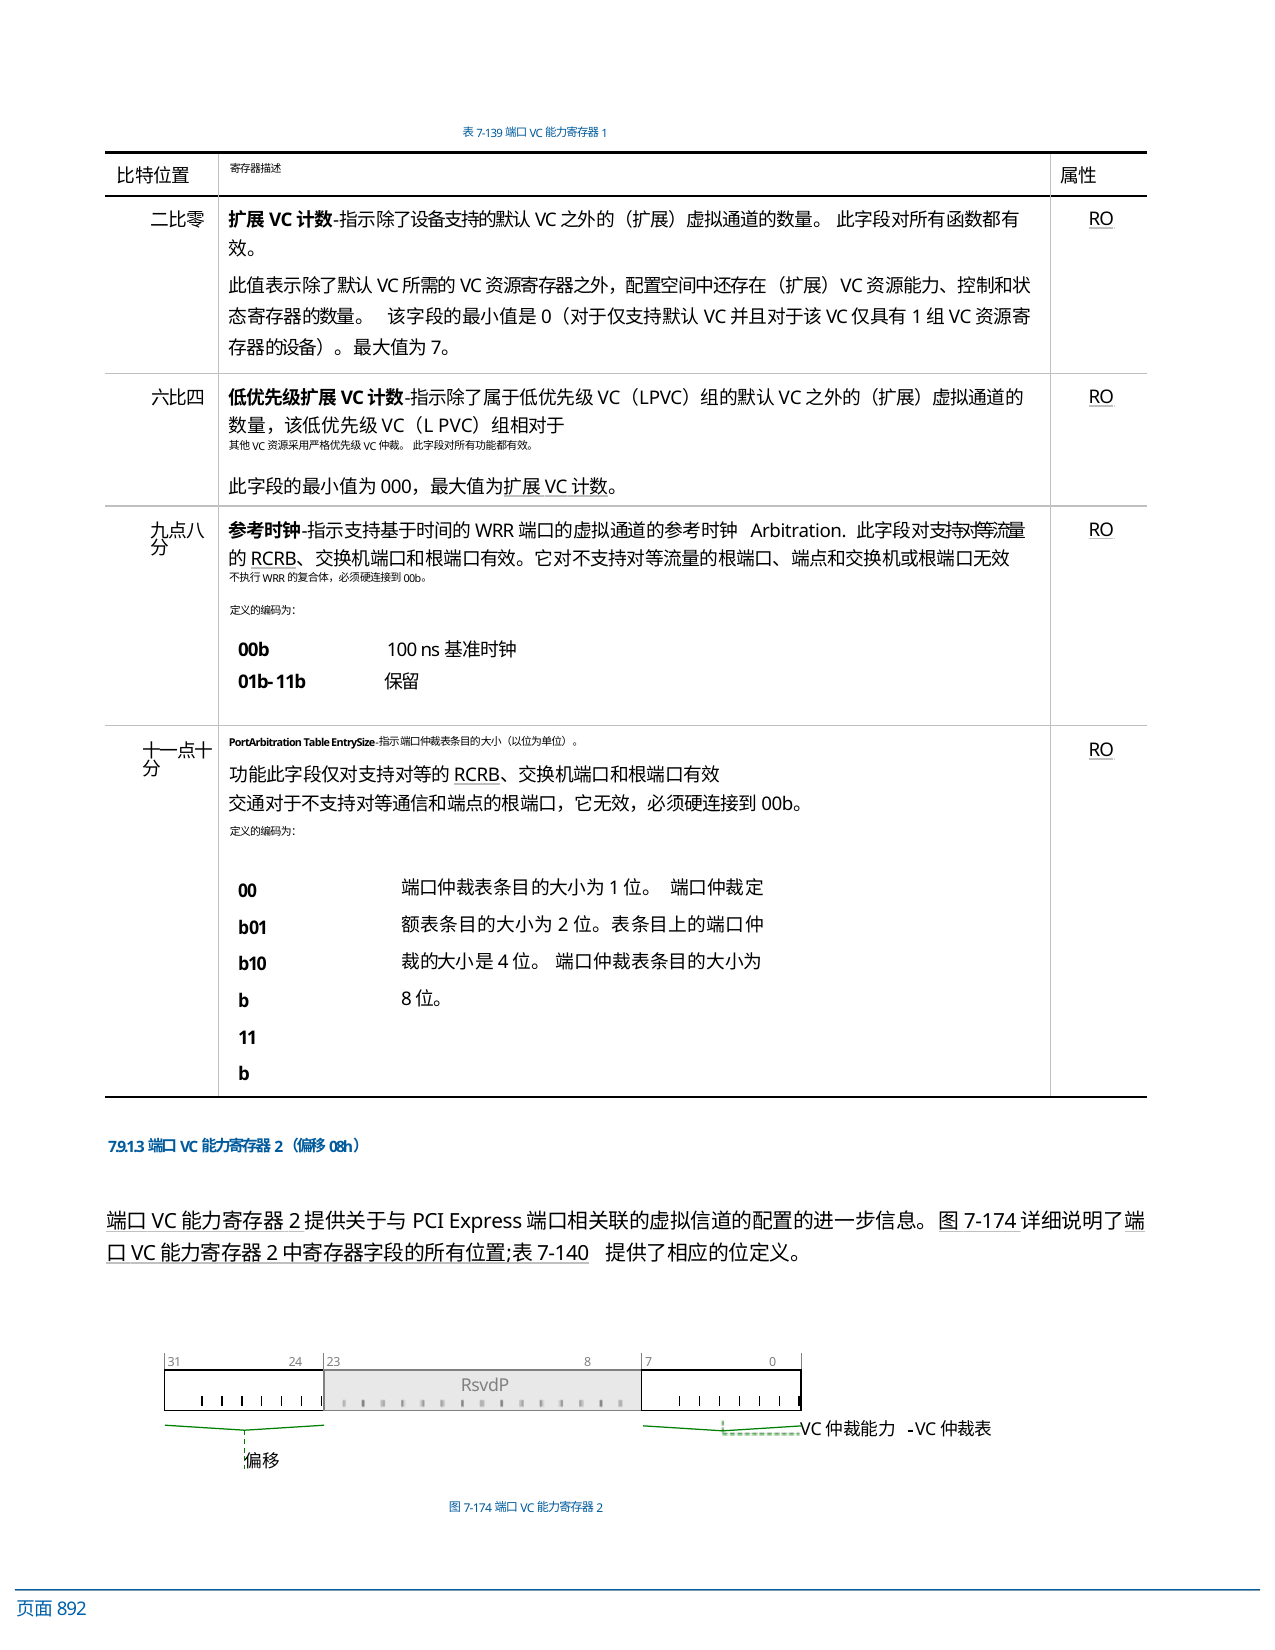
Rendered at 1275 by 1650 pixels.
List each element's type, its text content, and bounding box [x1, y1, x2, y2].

text 图7-174端口VC能力寄存器2 [449, 1501, 1273, 1527]
picture [14, 1589, 1261, 1593]
picture [721, 1420, 800, 1430]
picture [721, 1427, 800, 1436]
text 表7-139端口VC能力寄存器1 [462, 127, 1273, 151]
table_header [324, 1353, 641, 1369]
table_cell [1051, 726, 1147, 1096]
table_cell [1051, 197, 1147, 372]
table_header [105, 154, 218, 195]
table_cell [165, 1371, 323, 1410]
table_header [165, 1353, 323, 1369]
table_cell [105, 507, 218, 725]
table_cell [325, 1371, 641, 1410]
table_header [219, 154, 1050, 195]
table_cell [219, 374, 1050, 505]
text 7.9.1.3端口VC能力寄存器2（偏移08h） [108, 1136, 1273, 1172]
text VC仲裁能力 VC仲裁表偏移 [244, 1415, 1001, 1472]
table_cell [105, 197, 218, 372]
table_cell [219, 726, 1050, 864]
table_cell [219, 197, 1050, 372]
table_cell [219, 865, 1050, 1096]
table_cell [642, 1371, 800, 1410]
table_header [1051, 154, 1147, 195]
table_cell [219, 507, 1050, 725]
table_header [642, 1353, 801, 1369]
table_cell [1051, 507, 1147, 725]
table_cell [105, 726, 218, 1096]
picture [342, 1399, 623, 1408]
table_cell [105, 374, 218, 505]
text 端口VC能力寄存器2提供关于与PCI Express端口相关联的虚拟信道的配置的进一步信息。图7-174详细说明了端口VC能力寄存器2中寄存器字段的所有位置;表7-140 提供了相应的位定义。 [106, 1205, 1146, 1266]
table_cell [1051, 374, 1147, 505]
